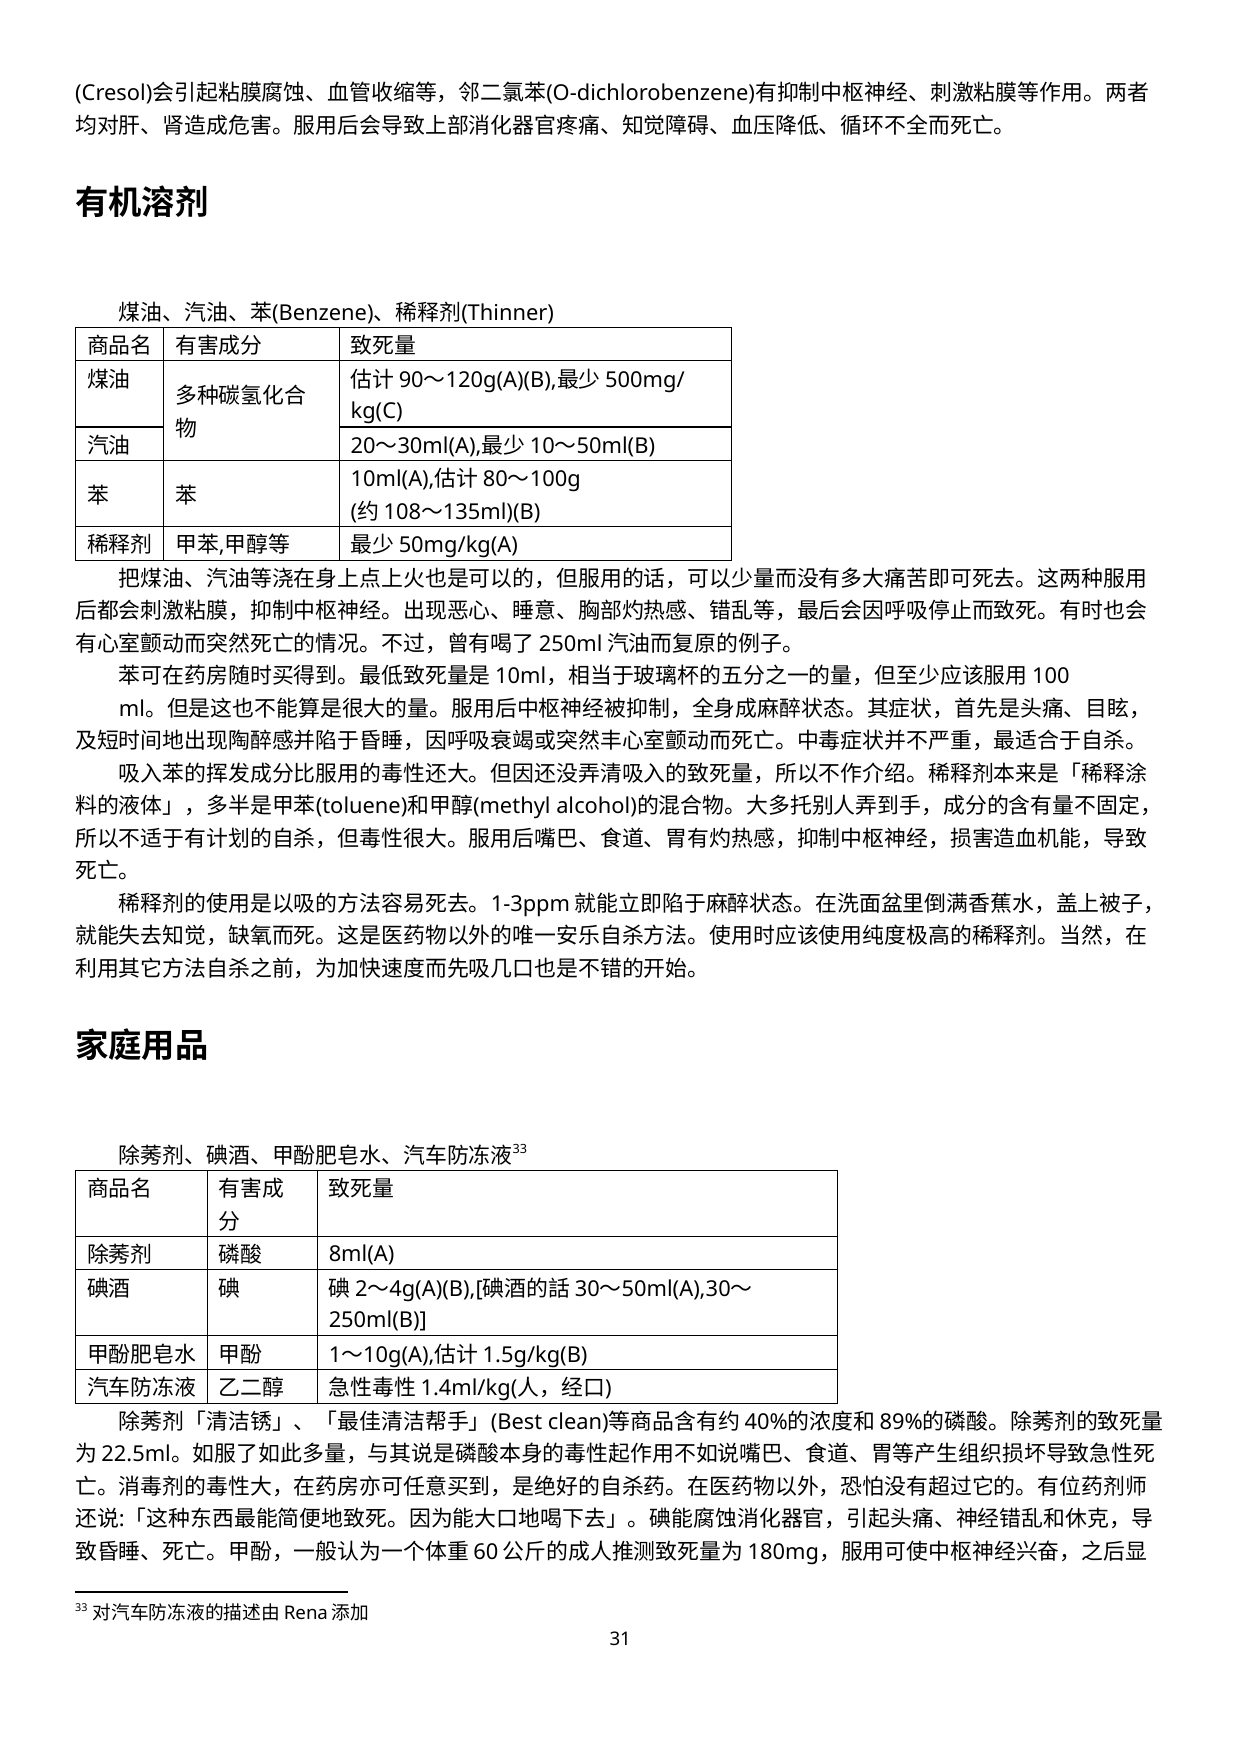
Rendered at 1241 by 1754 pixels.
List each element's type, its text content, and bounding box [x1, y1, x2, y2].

text 吸入苯的挥发成分比服用的毒性还大。但因还没弄清吸入的致死量，所以不作介绍。稀释剂本来是「稀释涂料的液体」，多半是甲苯(toluene)和甲醇(methyl alcohol)的混合物。大多托别人弄到手，成分的含有量不固定，所以不适于有计划的自杀，但毒性很大。服用后嘴巴、食道、胃有灼热感，抑制中枢神经，损害造血机能，导致死亡。 [75, 756, 1165, 886]
table_cell 最少50mg/kg(A) [340, 527, 731, 559]
table_cell 汽车防冻液 [76, 1370, 207, 1402]
table_cell 乙二醇 [208, 1370, 317, 1402]
table_header 有害成分 [164, 328, 339, 360]
table_cell 碘2～4g(A)(B),[碘酒的話30～50ml(A),30～250ml(B)] [318, 1270, 837, 1335]
text 除莠剂、碘酒、甲酚肥皂水、汽车防冻液 [75, 1137, 1165, 1170]
table_cell 10ml(A),估计80～100g (约108～135ml)(B) [340, 461, 731, 526]
table_header 致死量 [340, 328, 731, 360]
table_cell 20～30ml(A),最少10～50ml(B) [340, 428, 731, 460]
table_header 商品名 [76, 1171, 207, 1236]
table_cell 碘 [208, 1270, 317, 1335]
table_cell 甲酚肥皂水 [76, 1336, 207, 1369]
table_header 商品名 [76, 328, 163, 360]
table_cell 多种碳氢化合物 [164, 361, 339, 460]
table_cell 甲酚 [208, 1336, 317, 1369]
table_cell 汽油 [76, 428, 163, 460]
subtitle 有机溶剂 [75, 167, 1165, 232]
text 煤油、汽油、苯(Benzene)、稀释剂(Thinner) [75, 294, 1165, 327]
table_cell 除莠剂 [76, 1237, 207, 1269]
table_header 有害成分 [208, 1171, 317, 1236]
text 苯可在药房随时买得到。最低致死量是10ml，相当于玻璃杯的五分之一的量，但至少应该服用100 [75, 658, 1165, 691]
text 把煤油、汽油等浇在身上点上火也是可以的，但服用的话，可以少量而没有多大痛苦即可死去。这两种服用后都会刺激粘膜，抑制中枢神经。出现恶心、睡意、胸部灼热感、错乱等，最后会因呼吸停止而致死。有时也会有心室颤动而突然死亡的情况。不过，曾有喝了250ml汽油而复原的例子。 [75, 561, 1165, 658]
table_cell 苯 [76, 461, 163, 526]
subtitle 家庭用品 [75, 1010, 1165, 1075]
table_header 致死量 [318, 1171, 837, 1236]
table_cell 8ml(A) [318, 1237, 837, 1269]
text ml。但是这也不能算是很大的量。服用后中枢神经被抑制，全身成麻醉状态。其症状，首先是头痛、目眩，及短时间地出现陶醉感并陷于昏睡，因呼吸衰竭或突然丰心室颤动而死亡。中毒症状并不严重，最适合于自杀。 [75, 691, 1165, 756]
table_cell 苯 [164, 461, 339, 526]
table_cell 1～10g(A),估计1.5g/kg(B) [318, 1336, 837, 1369]
table_cell 甲苯,甲醇等 [164, 527, 339, 559]
table_cell 碘酒 [76, 1270, 207, 1335]
table_cell 急性毒性1.4ml/kg(人，经口) [318, 1370, 837, 1402]
text 稀释剂的使用是以吸的方法容易死去。1-3ppm就能立即陷于麻醉状态。在洗面盆里倒满香蕉水，盖上被子，就能失去知觉，缺氧而死。这是医药物以外的唯一安乐自杀方法。使用时应该使用纯度极高的稀释剂。当然，在利用其它方法自杀之前，为加快速度而先吸几口也是不错的开始。 [75, 886, 1165, 983]
table_cell 磷酸 [208, 1237, 317, 1269]
table_cell 估计90～120g(A)(B),最少500mg/kg(C) [340, 361, 731, 426]
table_cell 煤油 [76, 361, 163, 426]
table_cell 稀释剂 [76, 527, 163, 559]
